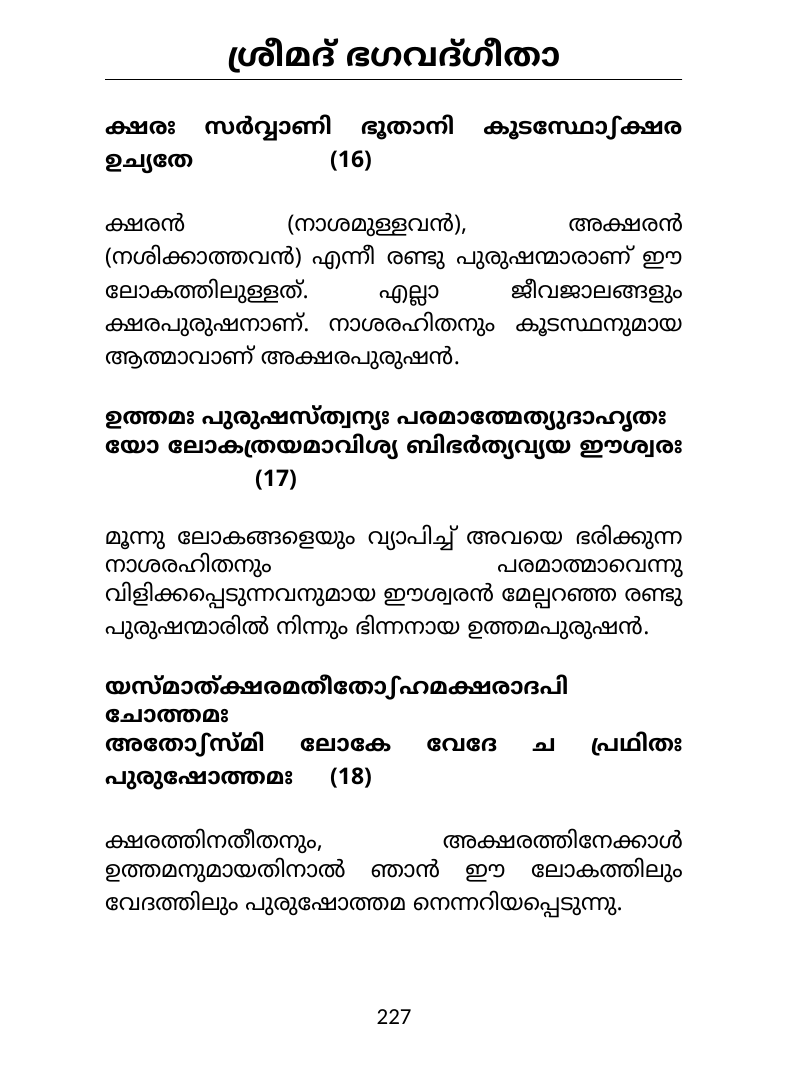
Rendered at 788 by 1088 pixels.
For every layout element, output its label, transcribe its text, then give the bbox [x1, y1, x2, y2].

text ഉത്തമഃ പുരുഷസ്ത്വന്യഃ പരമാത്മേത്യുദാഹൃതഃ [105, 405, 682, 433]
text യസ്മാത്ക്ഷരമതീതോഽഹമക്ഷരാദപി ചോത്തമഃ [105, 674, 682, 731]
text അതോഽസ്മി ലോകേ വേദേ ച പ്രഥിതഃ പുരുഷോത്തമഃ (18) [105, 731, 682, 793]
text ക്ഷരത്തിനതീതനും, അക്ഷരത്തിനേക്കാള്‍ ഉത്തമനുമായതിനാല്‍ ഞാന്‍ ഈ ലോകത്തിലും വേദത്തിലും പുരുഷോത്തമ നെന്നറിയപ്പെടുന്നു. [105, 824, 682, 919]
text ക്ഷരഃ സര്‍വ്വാണി ഭൂതാനി കൂടസ്ഥോഽക്ഷര ഉച്യതേ (16) [105, 114, 682, 176]
text മൂന്നു ലോകങ്ങളെയും വ്യാപിച്ച് അവയെ ഭരിക്കുന്ന നാശരഹിതനും പരമാത്മാവെന്നു വിളിക്കപ്പെടുന്നവനുമായ ഈശ്വരന്‍ മേല്പറഞ്ഞ രണ്ടു പുരുഷന്മാരില്‍ നിന്നും ഭിന്നനായ ഉത്തമപുരുഷന്‍. [105, 524, 682, 643]
text യോ ലോകത്രയമാവിശ്യ ബിഭര്‍ത്യവ്യയ ഈശ്വരഃ (17) [105, 433, 682, 493]
text ക്ഷരന്‍ (നാശമുള്ളവന്‍), അക്ഷരന്‍ (നശിക്കാത്തവന്‍) എന്നീ രണ്ടു പുരുഷന്മാരാണ് ഈ ലോകത്തിലുള്ളത്. എല്ലാ ജീവജാലങ്ങളും ക്ഷരപുരുഷനാണ്. നാശരഹിതനും കൂടസ്ഥനുമായ ആത്മാവാണ് അക്ഷരപുരുഷന്‍. [105, 207, 682, 373]
